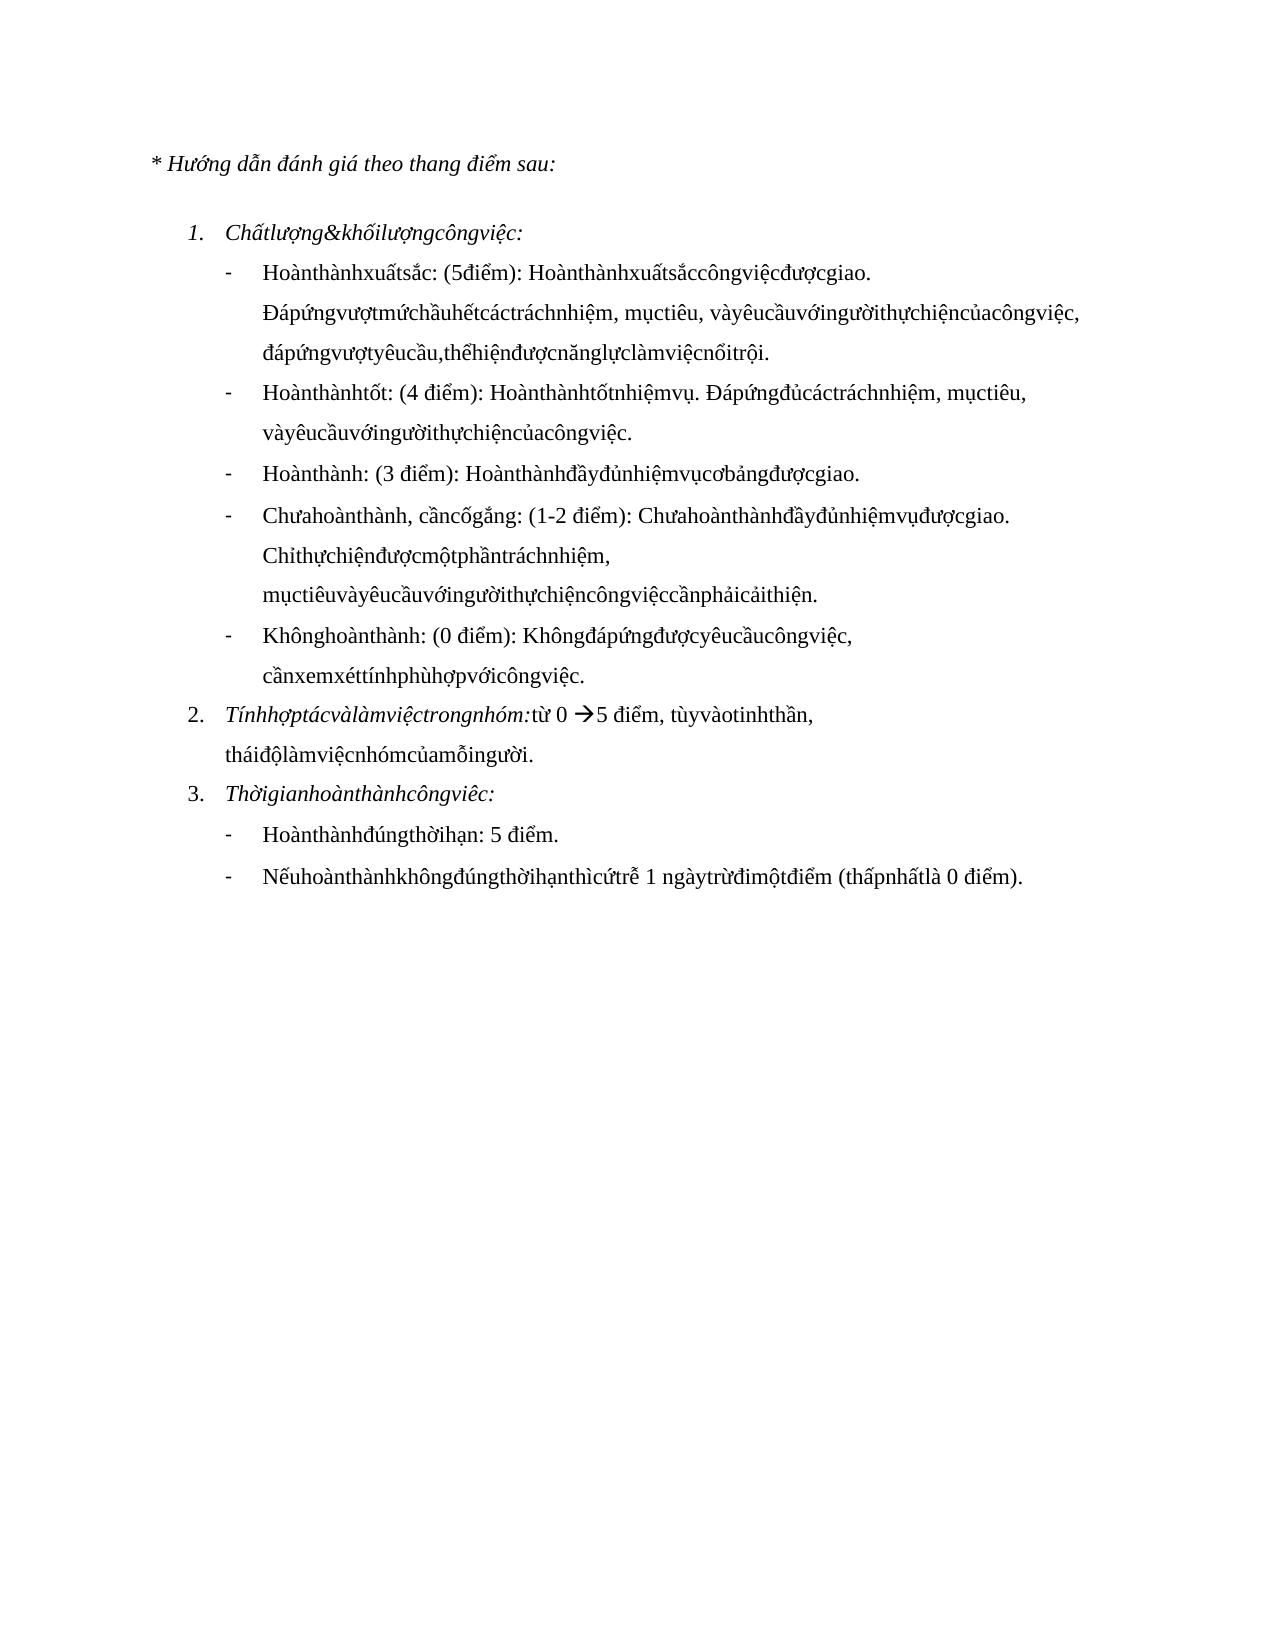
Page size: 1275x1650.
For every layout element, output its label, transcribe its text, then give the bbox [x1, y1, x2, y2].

list Hoànthànhtốt: (4 điểm): Hoànthànhtốtnhiệmvụ. Đápứngđủcáctráchnhiệm, mụctiêu, vàyêucầuvớingườithựchiệncủacôngviệc. [225, 378, 1125, 446]
list Chấtlượng&khốilượngcôngviệc: [187, 219, 1125, 245]
list Tínhhợptácvàlàmviệctrongnhóm:từ 0 5 điểm, tùyvàotinhthần, tháiđộlàmviệcnhómcủamỗingười. [187, 702, 1125, 767]
list Thờigianhoànthànhcôngviêc: [187, 781, 1125, 807]
list Hoànthành: (3 điểm): Hoànthànhđầyđủnhiệmvụcơbảngđượcgiao. [225, 459, 1125, 487]
list Nếuhoànthànhkhôngđúngthờihạnthìcứtrễ 1 ngàytrừđimộtđiểm (thấpnhấtlà 0 điểm). [225, 862, 1125, 890]
list Hoànthànhxuấtsắc: (5điểm): Hoànthànhxuấtsắccôngviệcđượcgiao. Đápứngvượtmứchầuhếtcáctráchnhiệm, mụctiêu, vàyêucầuvớingườithựchiệncủacôngviệc, đápứngvượtyêucầu,thểhiệnđượcnănglựclàmviệcnổitrội. [225, 258, 1125, 365]
list Chưahoànthành, cầncốgắng: (1-2 điểm): Chưahoànthànhđầyđủnhiệmvụđượcgiao. Chỉthựchiệnđượcmộtphầntráchnhiệm, mụctiêuvàyêucầuvớingườithựchiệncôngviệccầnphảicảithiện. [225, 501, 1125, 608]
list Khônghoànthành: (0 điểm): Khôngđápứngđượcyêucầucôngviệc, cầnxemxéttínhphùhợpvớicôngviệc. [225, 621, 1125, 688]
list Hoànthànhđúngthờihạn: 5 điểm. [225, 820, 1125, 848]
text * Hướng dẫn đánh giá theo thang điểm sau: [150, 150, 1125, 176]
